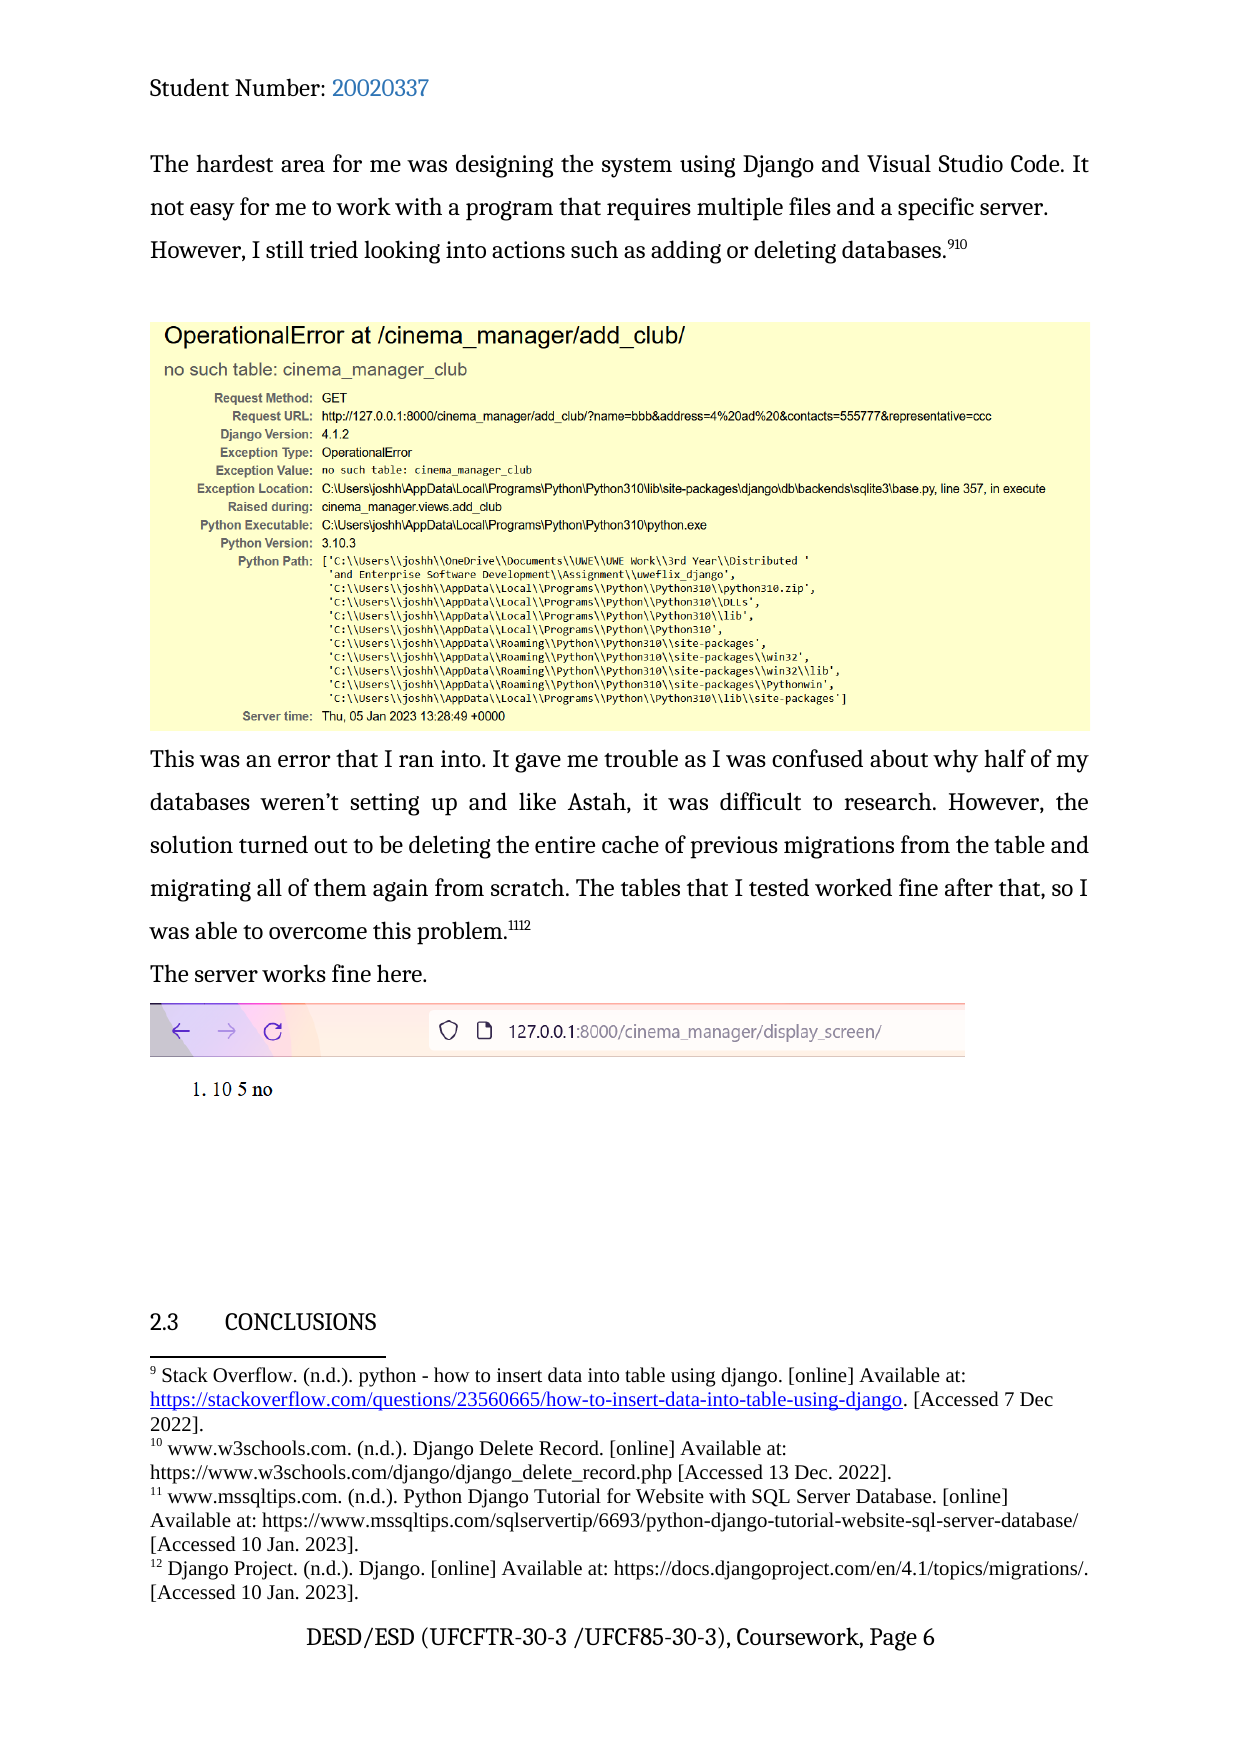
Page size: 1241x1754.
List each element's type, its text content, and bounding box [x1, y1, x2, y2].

picture [150, 322, 1091, 731]
text 2.3 CONCLUSIONS [150, 1307, 1090, 1336]
text However, I still tried looking into actions such as adding or deleting databases. [150, 236, 1090, 265]
picture [150, 1003, 965, 1250]
text The server works fine here. [150, 960, 1090, 989]
text The hardest area for me was designing the system using Django and Visual Studio Code. It not easy for me to work with a program that requires multiple files and a specific server. [150, 150, 1090, 222]
text This was an error that I ran into. It gave me trouble as I was confused about why half of my databases weren’t setting up and like Astah, it was difficult to research. However, the solution turned out to be deleting the entire cache of previous migrations from the table and migrating all of them again from scratch. The tables that I tested worked fine after that, so I was able to overcome this problem. [150, 744, 1090, 946]
